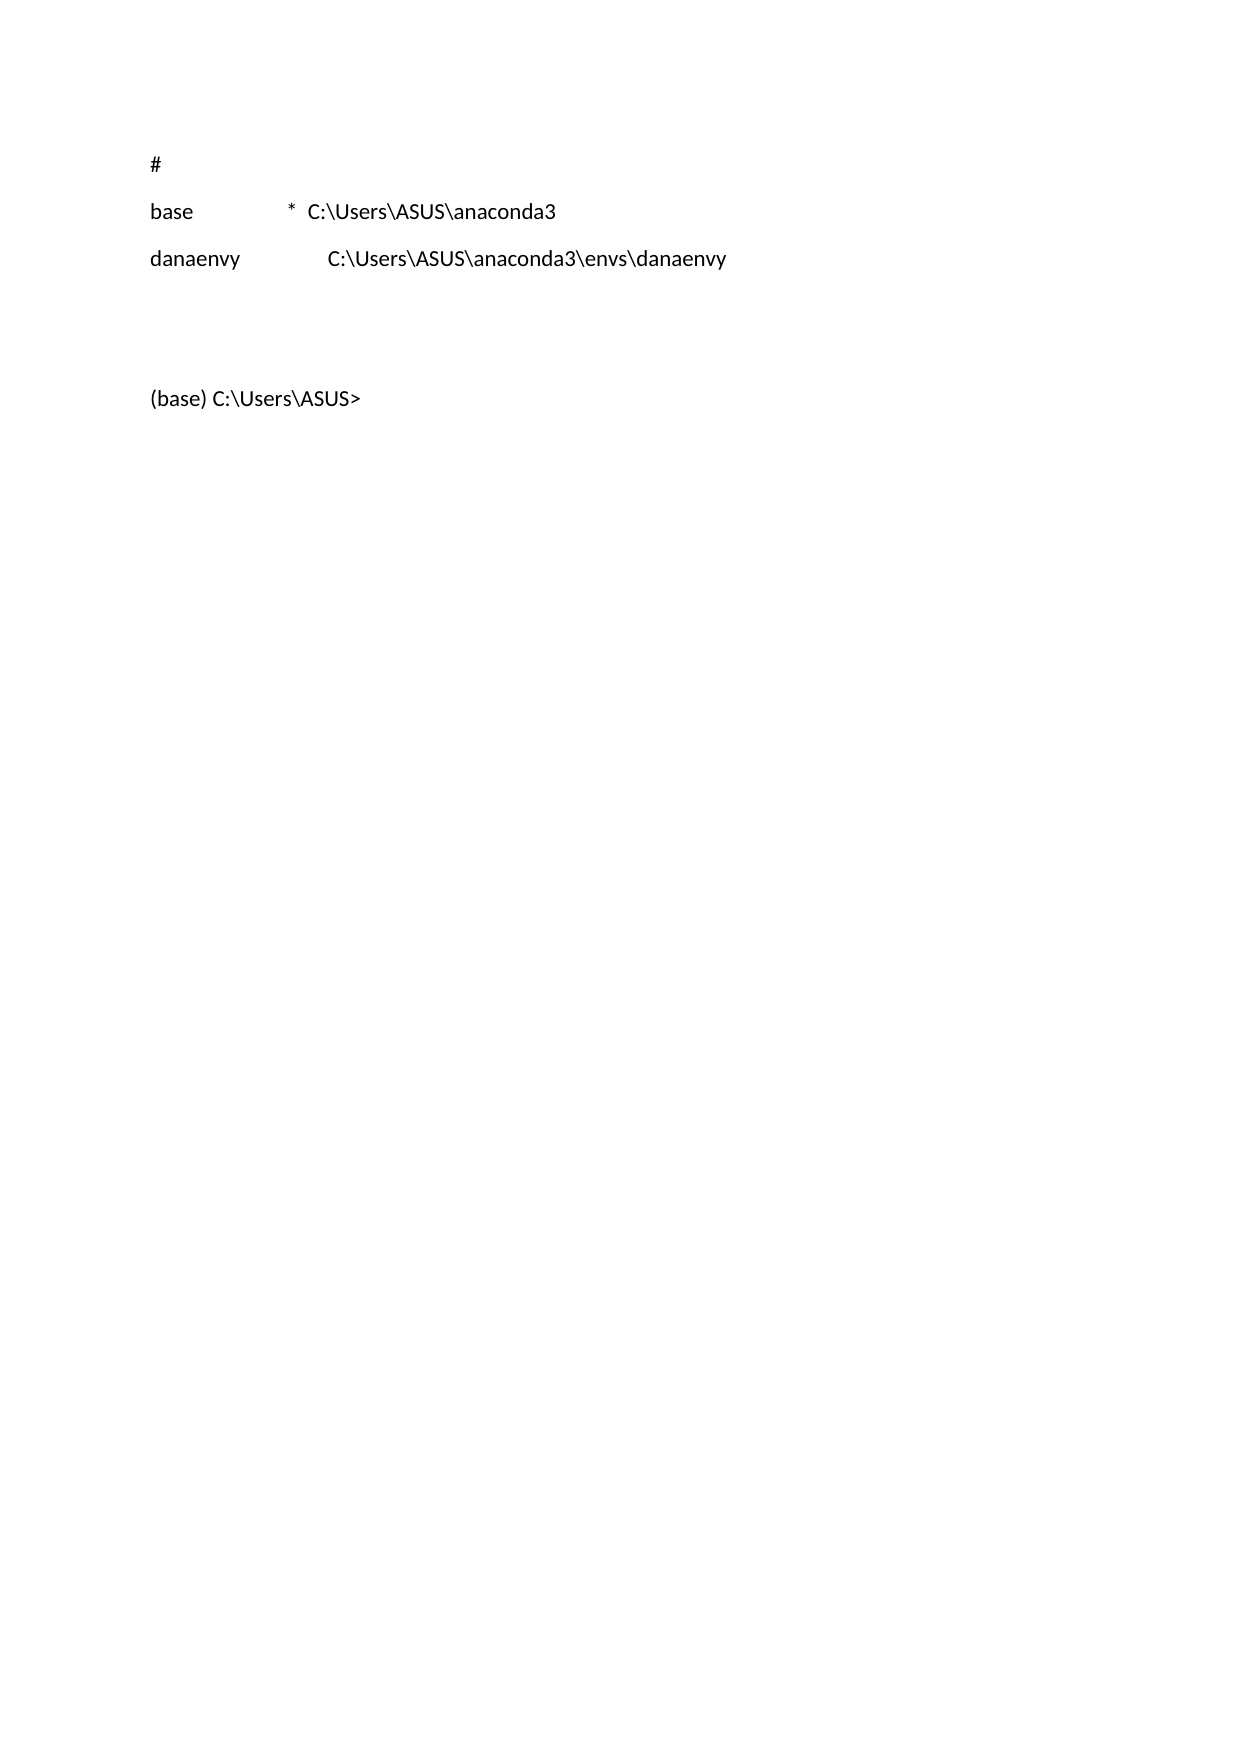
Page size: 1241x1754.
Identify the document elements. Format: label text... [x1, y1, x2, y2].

text base * C:\Users\ASUS\anaconda3 [150, 197, 1090, 225]
text danaenvy C:\Users\ASUS\anaconda3\envs\danaenvy [150, 244, 1090, 272]
text (base) C:\Users\ASUS> [150, 384, 1090, 412]
text # [150, 150, 1090, 178]
